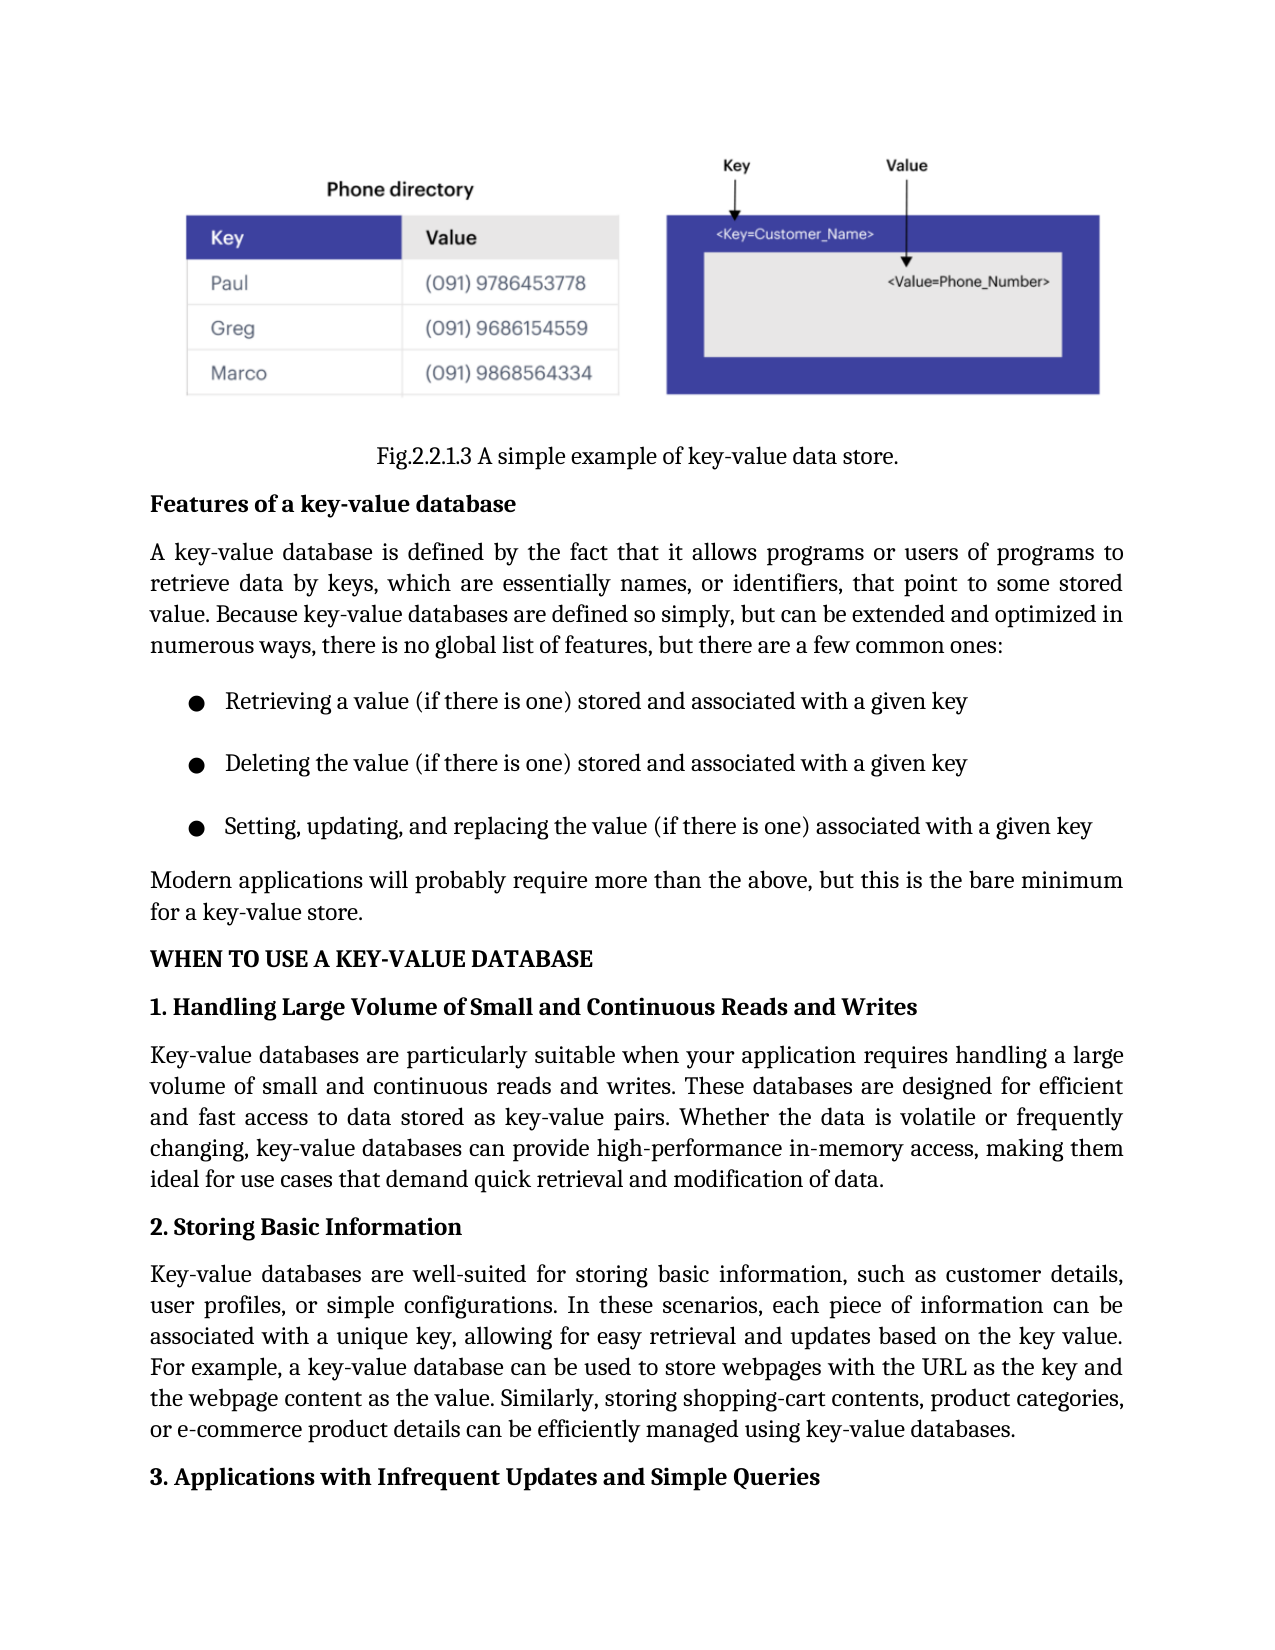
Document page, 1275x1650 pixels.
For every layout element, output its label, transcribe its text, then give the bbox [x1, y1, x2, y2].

text Key-value databases are particularly suitable when your application requires handling a large volume of small and continuous reads and writes. These databases are designed for efficient and fast access to data stored as key-value pairs. Whether the data is volatile or frequently changing, key-value databases can provide high-performance in-memory access, making them ideal for use cases that demand quick retrieval and modification of data. [150, 1041, 1125, 1193]
text 3. Applications with Infrequent Updates and Simple Queries [150, 1463, 1125, 1492]
text WHEN TO USE A KEY-VALUE DATABASE [150, 945, 1125, 974]
text 2. Storing Basic Information [150, 1212, 1125, 1241]
list Deleting the value (if there is one) stored and associated with a given key [187, 741, 1125, 784]
text Key-value databases are well-suited for storing basic information, such as customer details, user profiles, or simple configurations. In these scenarios, each piece of information can be associated with a unique key, allowing for easy retrieval and updates based on the key value. For example, a key-value database can be used to store webpages with the URL as the key and the webpage content as the value. Similarly, storing shopping-cart contents, product categories, or e-commerce product details can be efficiently managed using key-value databases. [150, 1260, 1125, 1444]
text Features of a key-value database [150, 490, 1125, 518]
text Fig.2.2.1.3 A simple example of key-value data store. [150, 442, 1125, 471]
text Modern applications will probably require more than the above, but this is the bare minimum for a key-value store. [150, 866, 1125, 926]
list Setting, updating, and replacing the value (if there is one) associated with a given key [187, 804, 1125, 846]
list Retrieving a value (if there is one) stored and associated with a given key [187, 678, 1125, 721]
picture [150, 150, 1125, 424]
text 1. Handling Large Volume of Small and Continuous Reads and Writes [150, 993, 1125, 1022]
text A key-value database is defined by the fact that it allows programs or users of programs to retrieve data by keys, which are essentially names, or identifiers, that point to some stored value. Because key-value databases are defined so simply, but can be extended and optimized in numerous ways, there is no global list of features, but there are a few common ones: [150, 537, 1125, 659]
